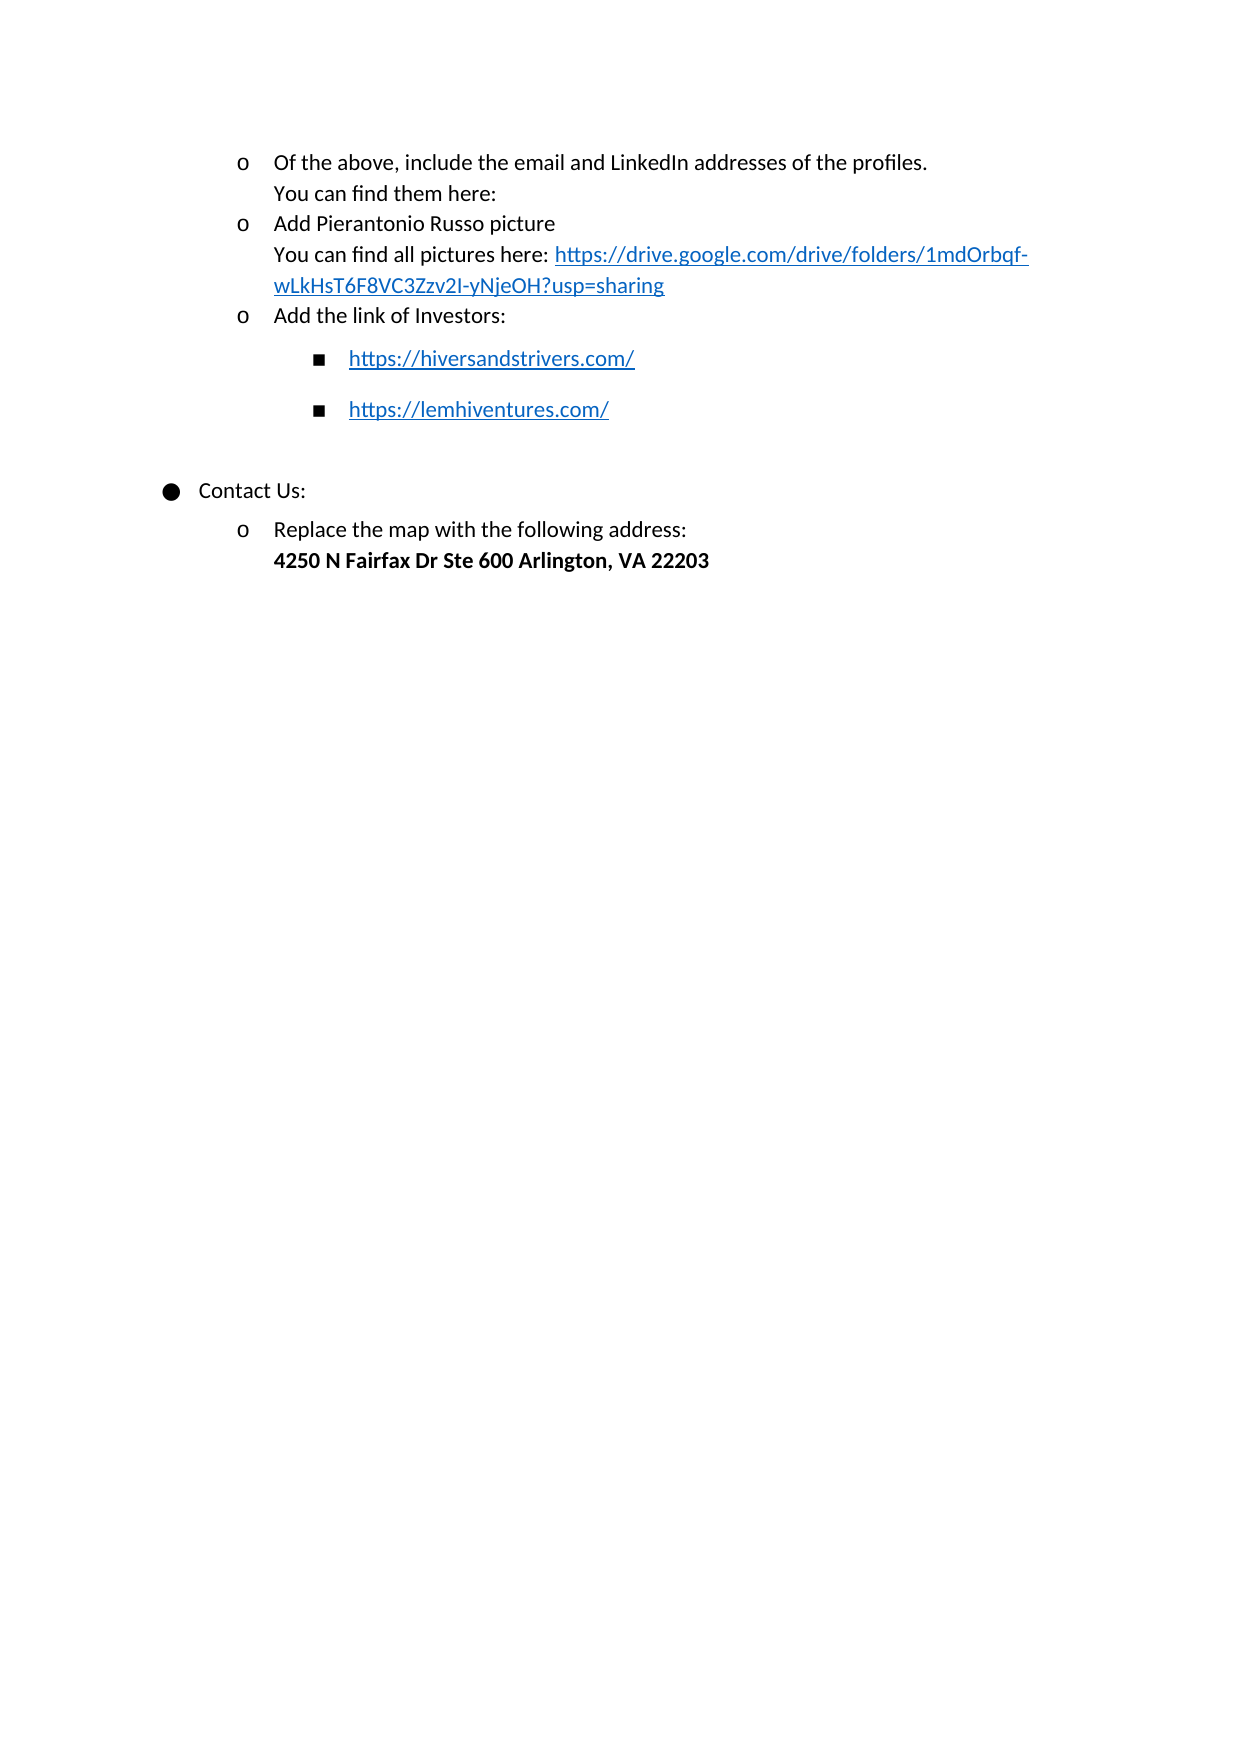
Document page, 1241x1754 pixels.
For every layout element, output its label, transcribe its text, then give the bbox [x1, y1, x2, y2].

list https://lemhiventures.com/ [311, 383, 1122, 430]
list Replace the map with the following address: 4250 N Fairfax Dr Ste 600 Arlington, VA 22203 [236, 515, 1122, 574]
list Add the link of Investors: [236, 301, 1122, 330]
list Of the above, include the email and LinkedIn addresses of the profiles. You can find them here: [236, 148, 1122, 207]
list Contact Us: [161, 464, 1122, 511]
list Add Pierantonio Russo picture You can find all pictures here: https://drive.google.com/drive/folders/1mdOrbqf-wLkHsT6F8VC3Zzv2I-yNjeOH?usp=sharing [236, 209, 1122, 299]
list https://hiversandstrivers.com/ [311, 332, 1122, 379]
